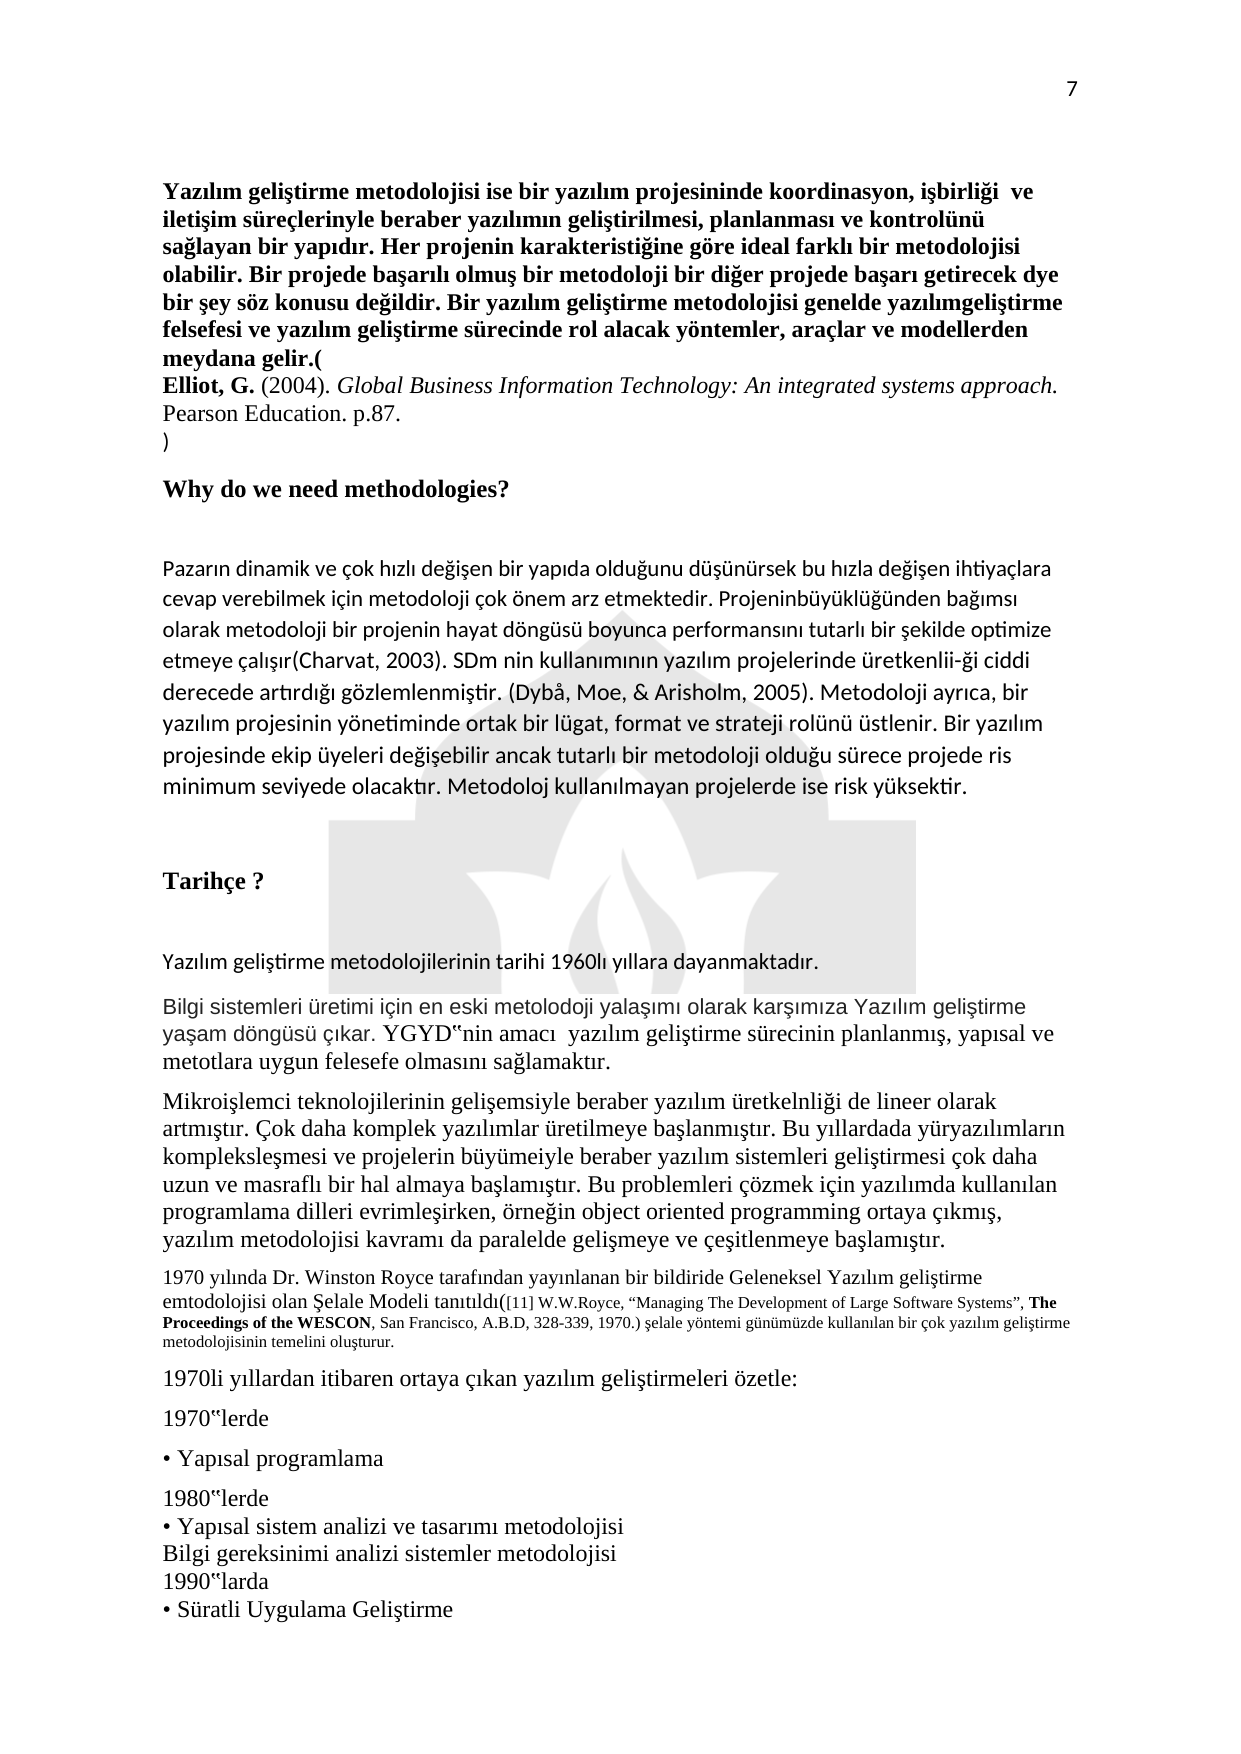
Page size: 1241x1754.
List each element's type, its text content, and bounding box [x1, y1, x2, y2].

text 1980‟lerde [162, 1484, 1078, 1512]
subtitle Tarihçe ? [162, 866, 1078, 895]
text Yazılım geliştirme metodolojilerinin tarihi 1960lı yıllara dayanmaktadır. [162, 947, 1078, 975]
text Yazılım geliştirme metodolojisi ise bir yazılım projesininde koordinasyon, işbirliği ve iletişim süreçlerinyle beraber yazılımın geliştirilmesi, planlanması ve kontrolünü sağlayan bir yapıdır. Her projenin karakteristiğine göre ideal farklı bir metodolojisi olabilir. Bir projede başarılı olmuş bir metodoloji bir diğer projede başarı getirecek dye bir şey söz konusu değildir. Bir yazılım geliştirme metodolojisi genelde yazılımgeliştirme felsefesi ve yazılım geliştirme sürecinde rol alacak yöntemler, araçlar ve modellerden meydana gelir.( [162, 177, 1078, 372]
text Mikroişlemci teknolojilerinin gelişemsiyle beraber yazılım üretkelnliği de lineer olarak artmıştır. Çok daha komplek yazılımlar üretilmeye başlanmıştır. Bu yıllardada yüryazılımların kompleksleşmesi ve projelerin büyümeiyle beraber yazılım sistemleri geliştirmesi çok daha uzun ve masraflı bir hal almaya başlamıştır. Bu problemleri çözmek için yazılımda kullanılan programlama dilleri evrimleşirken, örneğin object oriented programming ortaya çıkmış, yazılım metodolojisi kavramı da paralelde gelişmeye ve çeşitlenmeye başlamıştır. [162, 1087, 1078, 1252]
text Elliot, G. (2004). Global Business Information Technology: An integrated systems approach. Pearson Education. p.87. [162, 372, 1078, 427]
text • Süratli Uygulama Geliştirme [162, 1594, 1078, 1622]
text 1990‟larda [162, 1567, 1078, 1594]
text Pazarın dinamik ve çok hızlı değişen bir yapıda olduğunu düşünürsek bu hızla değişen ihtiyaçlara cevap verebilmek için metodoloji çok önem arz etmektedir. Projeninbüyüklüğünden bağımsı olarak metodoloji bir projenin hayat döngüsü boyunca performansını tutarlı bir şekilde optimize etmeye çalışır(Charvat, 2003). SDm nin kullanımının yazılım projelerinde üretkenlii-ği ciddi derecede artırdığı gözlemlenmiştir. (Dybå, Moe, & Arisholm, 2005). Metodoloji ayrıca, bir yazılım projesinin yönetiminde ortak bir lügat, format ve strateji rolünü üstlenir. Bir yazılım projesinde ekip üyeleri değişebilir ancak tutarlı bir metodoloji olduğu sürece projede ris minimum seviyede olacaktır. Metodoloj kullanılmayan projelerde ise risk yüksektir. [162, 554, 1078, 801]
text Bilgi sistemleri üretimi için en eski metolodoji yalaşımı olarak karşımıza Yazılım geliştirme yaşam döngüsü çıkar. YGYD‟nin amacı yazılım geliştirme sürecinin planlanmış, yapısal ve metotlara uygun felesefe olmasını sağlamaktır. [162, 994, 1078, 1074]
text 1970‟lerde [162, 1404, 1078, 1432]
text • Yapısal programlama [162, 1444, 1078, 1472]
text Bilgi gereksinimi analizi sistemler metodolojisi [162, 1539, 1078, 1567]
text 1970li yıllardan itibaren ortaya çıkan yazılım geliştirmeleri özetle: [162, 1364, 1078, 1391]
subtitle Why do we need methodologies? [162, 474, 1078, 502]
text ) [162, 427, 1078, 455]
text 1970 yılında Dr. Winston Royce tarafından yayınlanan bir bildiride Geleneksel Yazılım geliştirme emtodolojisi olan Şelale Modeli tanıtıldı([11] W.W.Royce, “Managing The Development of Large Software Systems”, The Proceedings of the WESCON, San Francisco, A.B.D, 328-339, 1970.) şelale yöntemi günümüzde kullanılan bir çok yazılım geliştirme metodolojisinin temelini oluşturur. [162, 1265, 1078, 1351]
text • Yapısal sistem analizi ve tasarımı metodolojisi [162, 1512, 1078, 1539]
